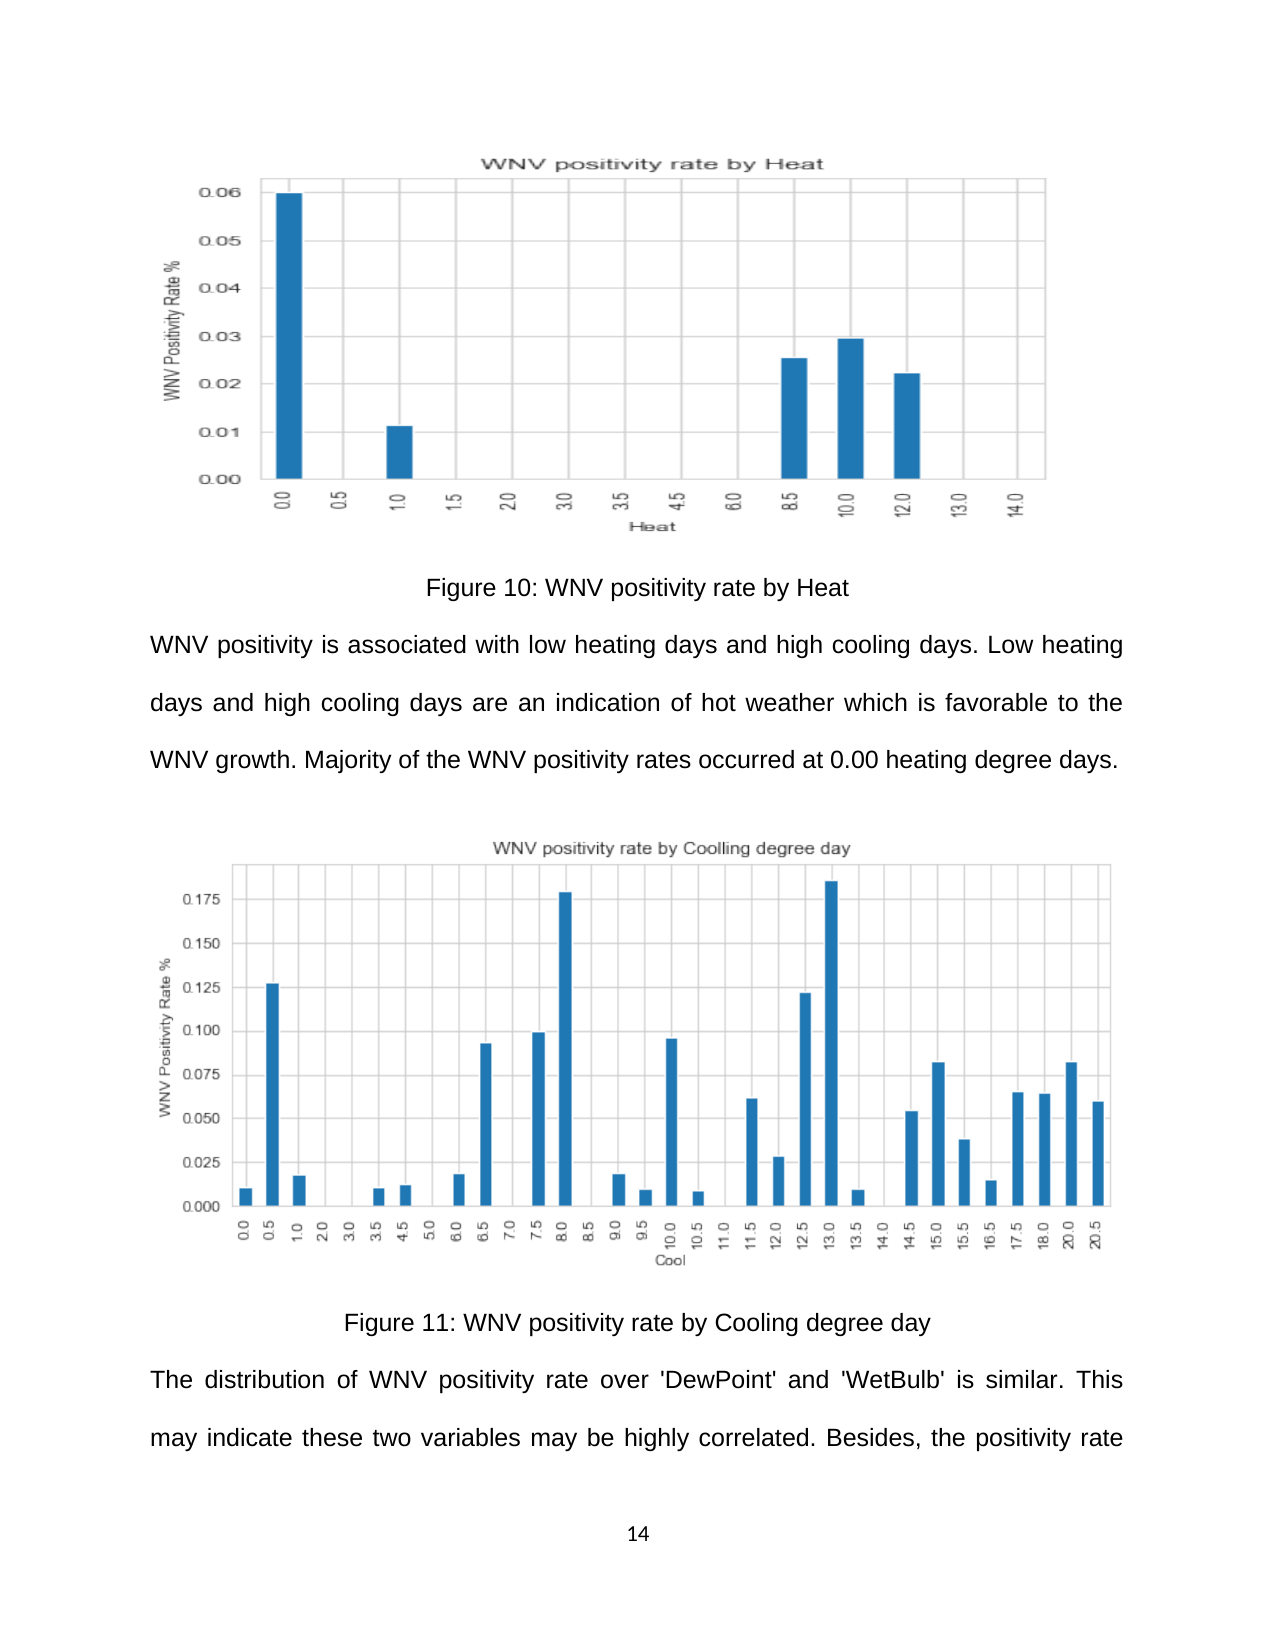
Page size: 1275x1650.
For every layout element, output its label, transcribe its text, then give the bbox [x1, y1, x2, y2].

text Figure 10: WNV positivity rate by Heat [150, 572, 1125, 601]
text WNV positivity is associated with low heating days and high cooling days. Low heating days and high cooling days are an indication of hot weather which is favorable to the WNV growth. Majority of the WNV positivity rates occurred at 0.00 heating degree days. [150, 630, 1125, 774]
picture [150, 831, 1125, 1280]
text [150, 1366, 1125, 1452]
text Figure 11: WNV positivity rate by Cooling degree day [150, 1308, 1125, 1337]
picture [150, 150, 1071, 544]
